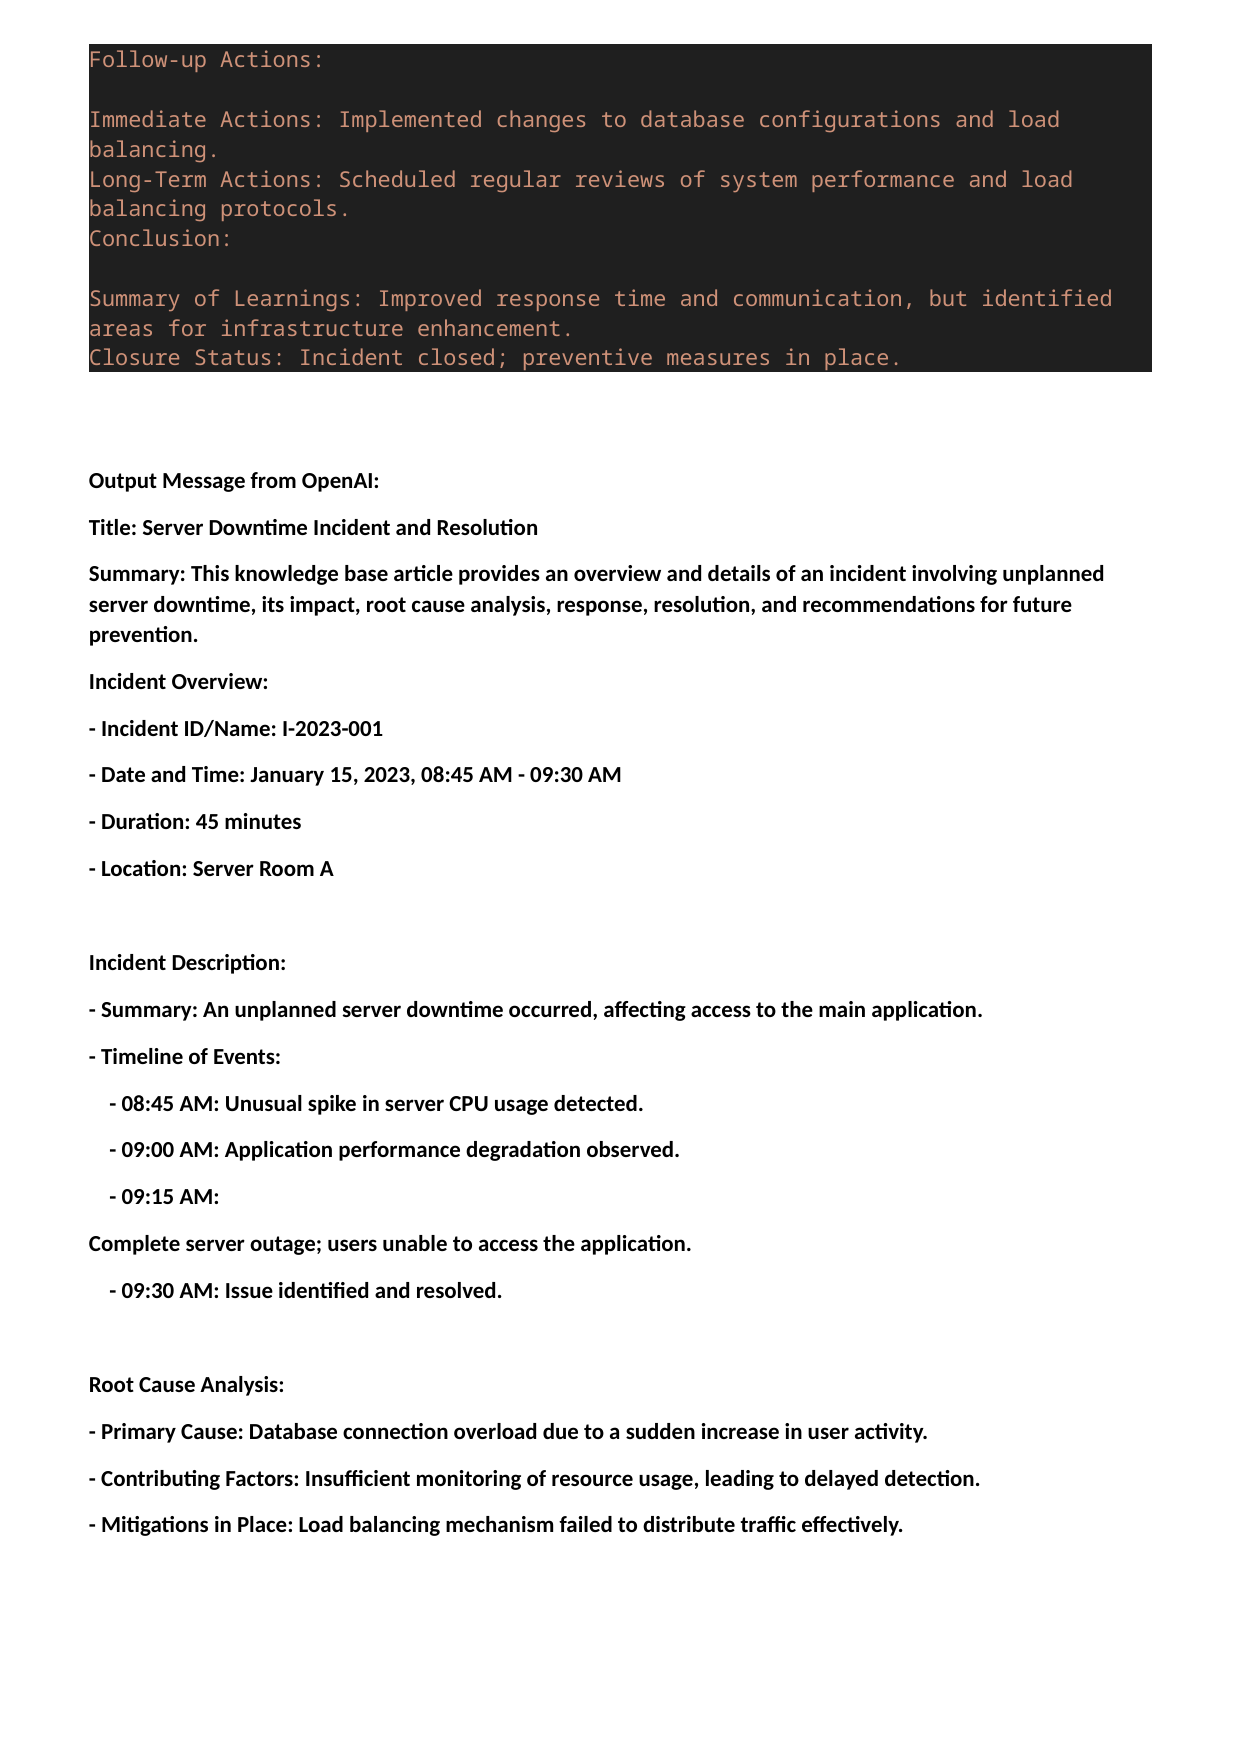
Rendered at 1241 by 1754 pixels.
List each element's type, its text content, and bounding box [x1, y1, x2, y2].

text Follow-up Actions: [89, 44, 1152, 74]
text Incident Description: [89, 948, 1152, 976]
text Immediate Actions: Implemented changes to database configurations and load balancing. [89, 104, 1152, 163]
text Output Message from OpenAI: [89, 466, 1152, 494]
text - Incident ID/Name: I-2023-001 [89, 714, 1152, 742]
text - Mitigations in Place: Load balancing mechanism failed to distribute traffic effectively. [89, 1511, 1152, 1539]
text Summary: This knowledge base article provides an overview and details of an incident involving unplanned server downtime, its impact, root cause analysis, response, resolution, and recommendations for future prevention. [89, 559, 1152, 648]
text - Location: Server Room A [89, 854, 1152, 882]
text - Date and Time: January 15, 2023, 08:45 AM - 09:30 AM [89, 761, 1152, 789]
text - Contributing Factors: Insufficient monitoring of resource usage, leading to delayed detection. [89, 1464, 1152, 1492]
text - 09:15 AM: [89, 1182, 1152, 1211]
text Closure Status: Incident closed; preventive measures in place. [89, 342, 1152, 372]
text Complete server outage; users unable to access the application. [89, 1229, 1152, 1257]
text - Duration: 45 minutes [89, 807, 1152, 836]
text Summary of Learnings: Improved response time and communication, but identified areas for infrastructure enhancement. [89, 283, 1152, 342]
text Incident Overview: [89, 667, 1152, 695]
text Root Cause Analysis: [89, 1370, 1152, 1398]
text - 08:45 AM: Unusual spike in server CPU usage detected. [89, 1089, 1152, 1117]
text - Primary Cause: Database connection overload due to a sudden increase in user activity. [89, 1417, 1152, 1445]
text Conclusion: [89, 223, 1152, 253]
text Title: Server Downtime Incident and Resolution [89, 513, 1152, 541]
text - 09:00 AM: Application performance degradation observed. [89, 1136, 1152, 1164]
text - Summary: An unplanned server downtime occurred, affecting access to the main application. [89, 995, 1152, 1023]
text Long-Term Actions: Scheduled regular reviews of system performance and load balancing protocols. [89, 163, 1152, 223]
text - Timeline of Events: [89, 1042, 1152, 1070]
text - 09:30 AM: Issue identified and resolved. [89, 1276, 1152, 1304]
